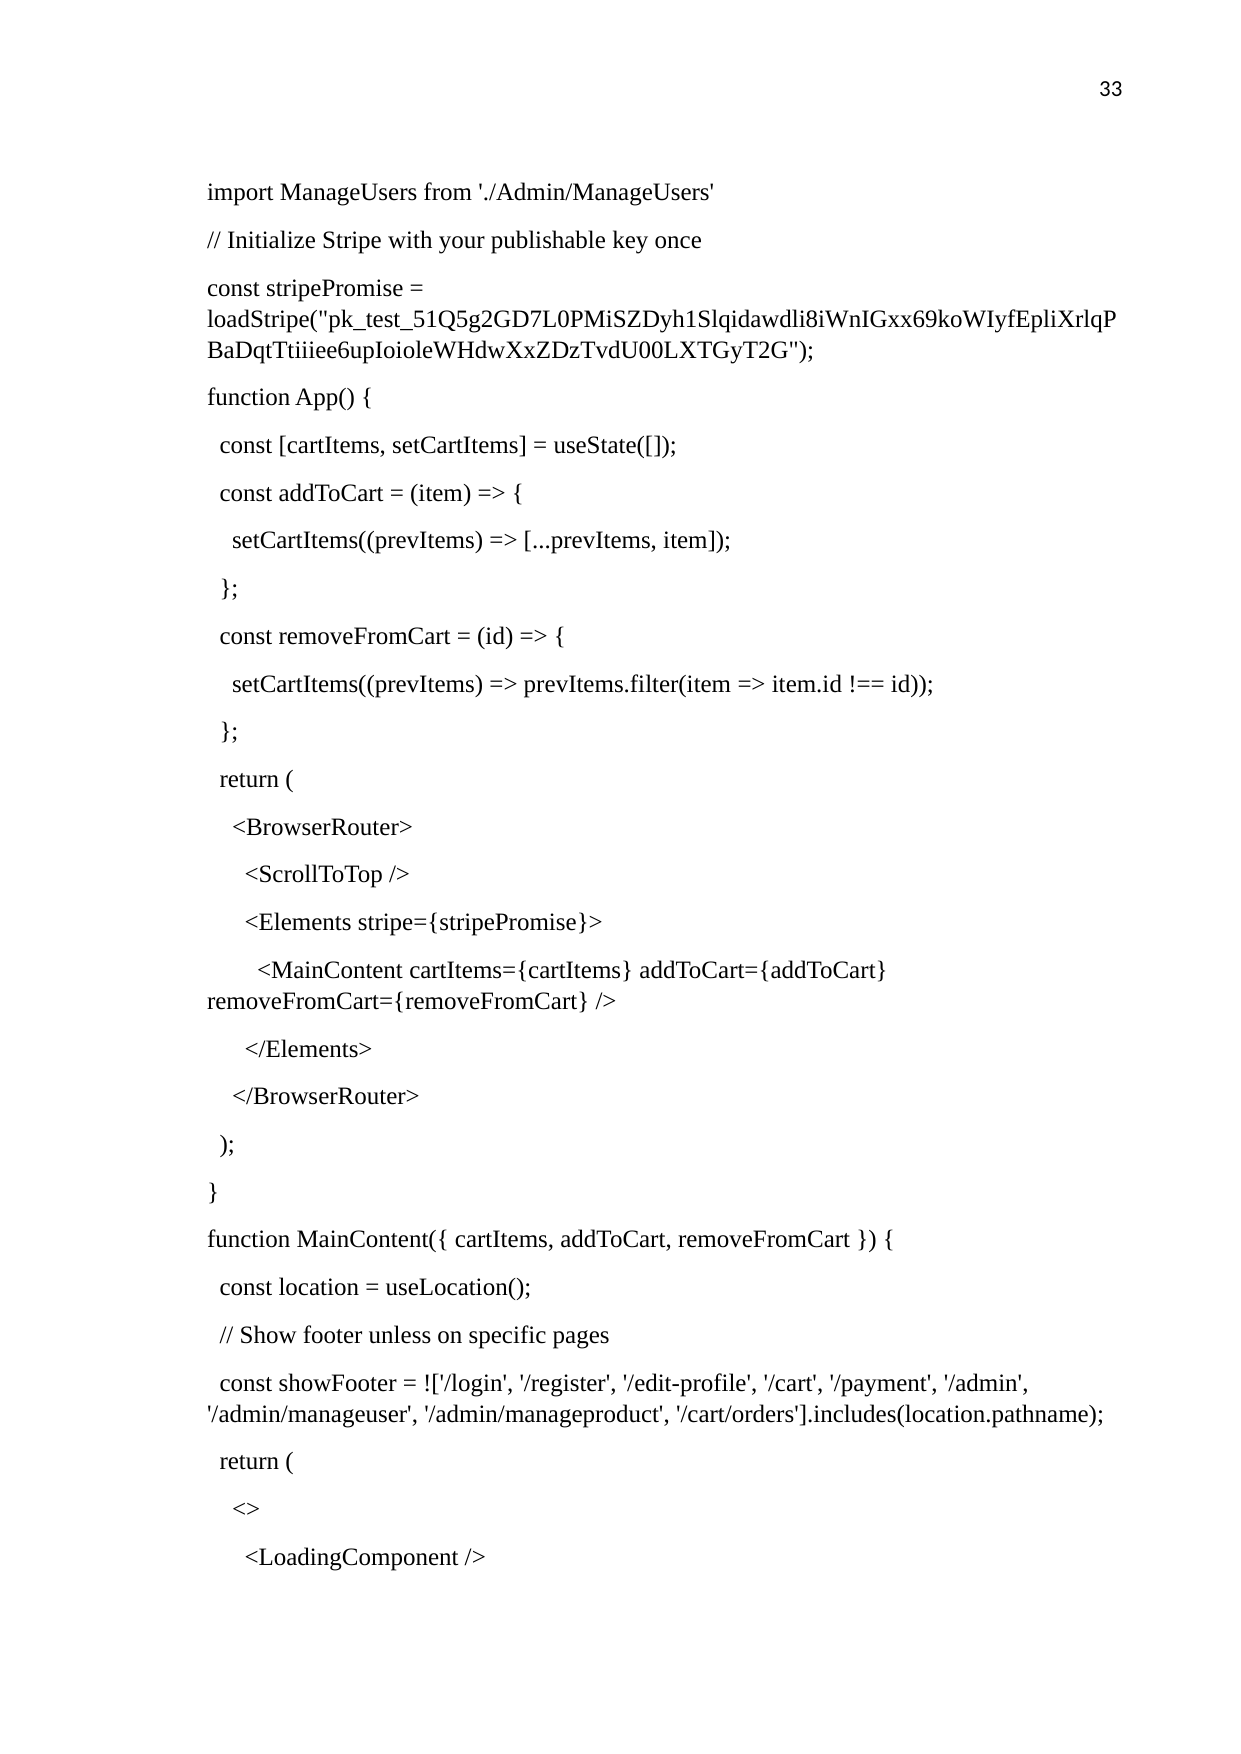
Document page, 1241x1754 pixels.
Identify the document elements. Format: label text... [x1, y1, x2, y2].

text function App() { [207, 382, 1122, 411]
text </Elements> [207, 1034, 1122, 1062]
text const removeFromCart = (id) => { [207, 621, 1122, 650]
text <> [207, 1494, 1122, 1523]
text const [cartItems, setCartItems] = useState([]); [207, 430, 1122, 459]
text const location = useLocation(); [207, 1272, 1122, 1301]
text }; [207, 573, 1122, 602]
text } [207, 1177, 1122, 1206]
text <Elements stripe={stripePromise}> [207, 907, 1122, 936]
text setCartItems((prevItems) => prevItems.filter(item => item.id !== id)); [207, 669, 1122, 697]
text setCartItems((prevItems) => [...prevItems, item]); [207, 526, 1122, 554]
text return ( [207, 764, 1122, 793]
text const stripePromise = loadStripe("pk_test_51Q5g2GD7L0PMiSZDyh1Slqidawdli8iWnIGxx69koWIyfEpliXrlqPBaDqtTtiiiee6upIoioleWHdwXxZDzTvdU00LXTGyT2G"); [207, 273, 1122, 363]
text </BrowserRouter> [207, 1081, 1122, 1110]
text <LoadingComponent /> [207, 1542, 1122, 1571]
text <ScrollToTop /> [207, 859, 1122, 888]
text import ManageUsers from './Admin/ManageUsers' [207, 177, 1122, 206]
text // Show footer unless on specific pages [207, 1320, 1122, 1349]
text ); [207, 1129, 1122, 1158]
text return ( [207, 1446, 1122, 1475]
text <BrowserRouter> [207, 812, 1122, 841]
text function MainContent({ cartItems, addToCart, removeFromCart }) { [207, 1224, 1122, 1253]
text <MainContent cartItems={cartItems} addToCart={addToCart} removeFromCart={removeFromCart} /> [207, 955, 1122, 1015]
text const addToCart = (item) => { [207, 478, 1122, 507]
text // Initialize Stripe with your publishable key once [207, 225, 1122, 254]
text const showFooter = !['/login', '/register', '/edit-profile', '/cart', '/payment', '/admin', '/admin/manageuser', '/admin/manageproduct', '/cart/orders'].includes(location.pathname); [207, 1368, 1122, 1427]
text }; [207, 716, 1122, 745]
